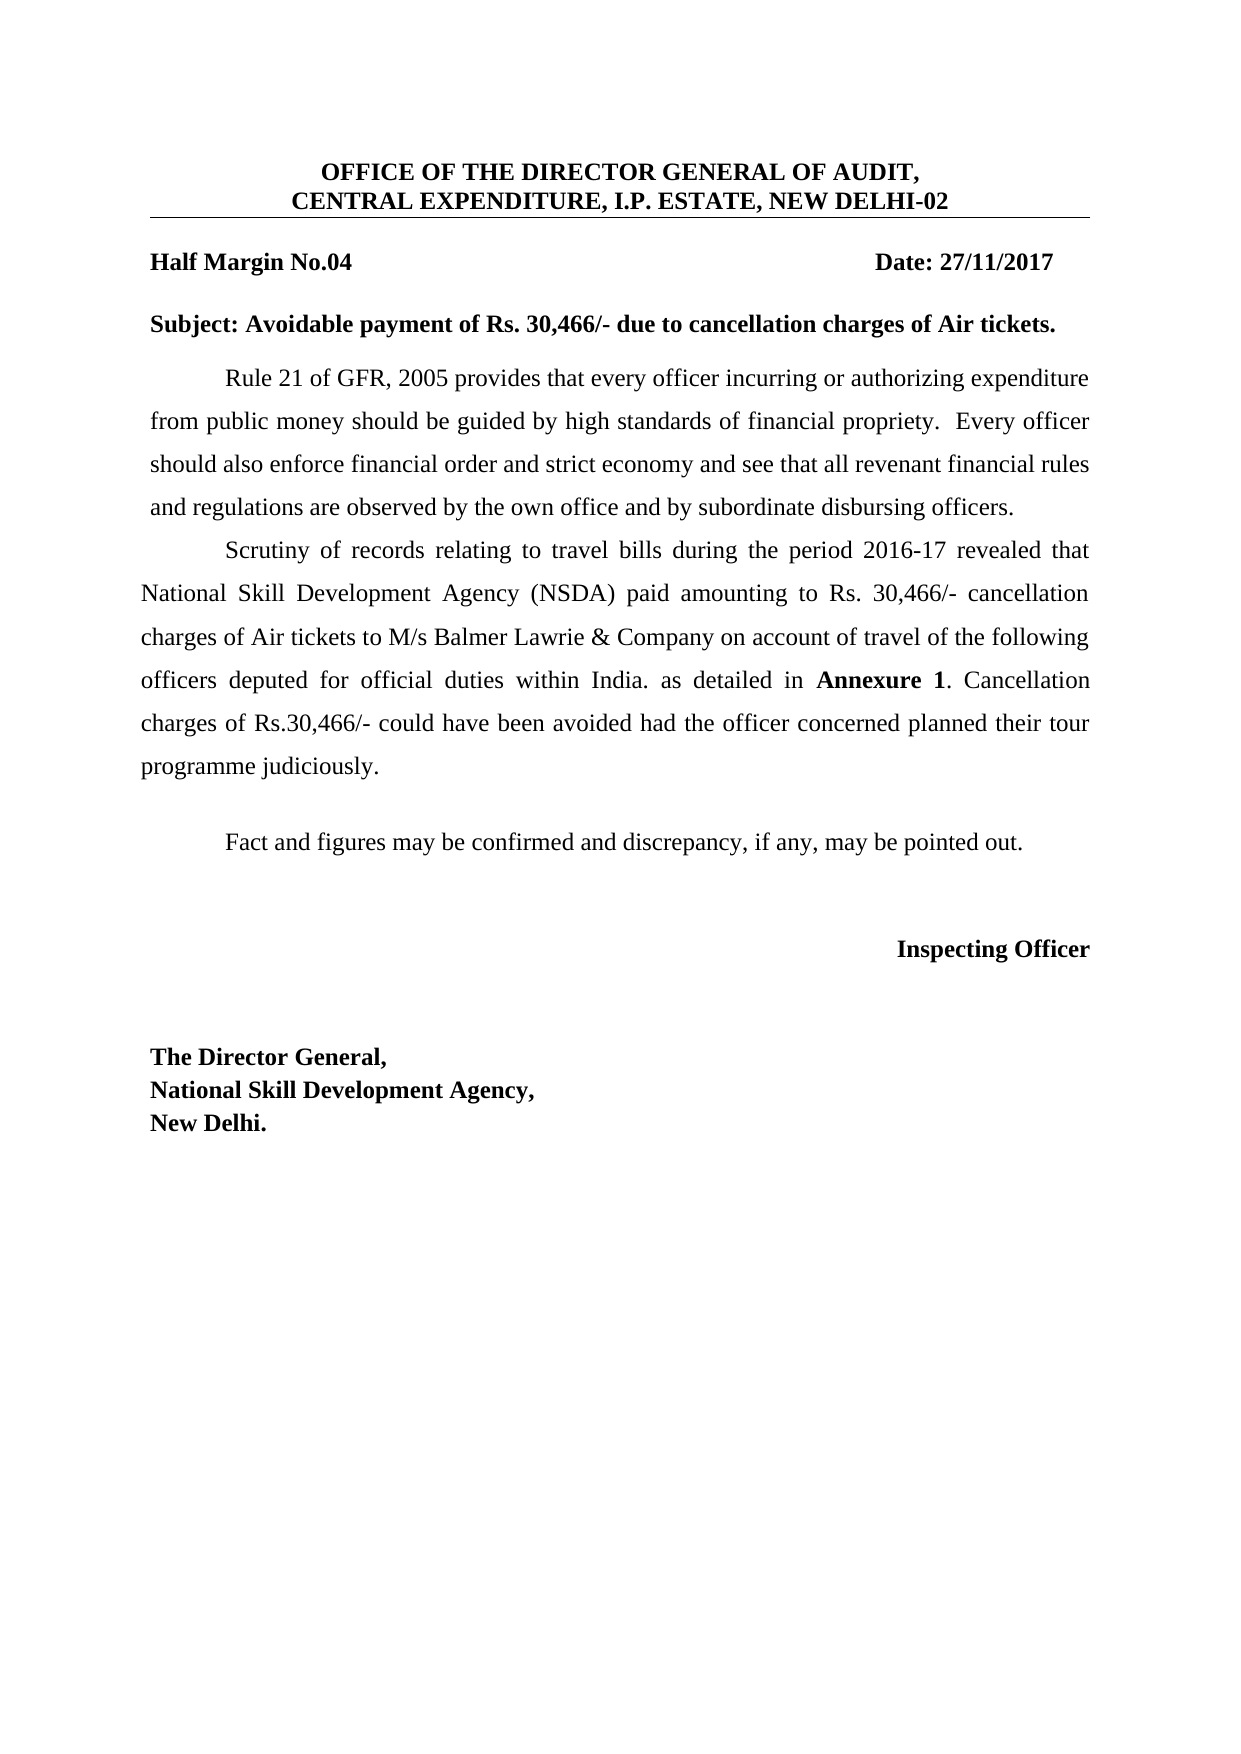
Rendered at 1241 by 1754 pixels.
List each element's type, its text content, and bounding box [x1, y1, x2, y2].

text Fact and figures may be confirmed and discrepancy, if any, may be pointed out. [150, 827, 1090, 856]
text Half Margin No.04 Date: 27/11/2017 [150, 247, 1090, 276]
text The Director General, [150, 1042, 1090, 1070]
text Inspecting Officer [150, 934, 1090, 963]
text National Skill Development Agency, [150, 1075, 1090, 1103]
text New Delhi. [150, 1108, 1090, 1136]
text CENTRAL EXPENDITURE, I.P. ESTATE, NEW DELHI-02 [150, 186, 1090, 217]
text Subject: Avoidable payment of Rs. 30,466/- due to cancellation charges of Air tickets. [150, 309, 1090, 338]
text Rule 21 of GFR, 2005 provides that every officer incurring or authorizing expenditure from public money should be guided by high standards of financial propriety. Every officer should also enforce financial order and strict economy and see that all revenant financial rules and regulations are observed by the own office and by subordinate disbursing officers. [150, 363, 1090, 521]
text Scrutiny of records relating to travel bills during the period 2016-17 revealed that National Skill Development Agency (NSDA) paid amounting to Rs. 30,466/- cancellation charges of Air tickets to M/s Balmer Lawrie & Company on account of travel of the following officers deputed for official duties within India. as detailed in Annexure 1. Cancellation charges of Rs.30,466/- could have been avoided had the officer concerned planned their tour programme judiciously. [141, 535, 1090, 780]
text OFFICE OF THE DIRECTOR GENERAL OF AUDIT, [150, 157, 1090, 186]
